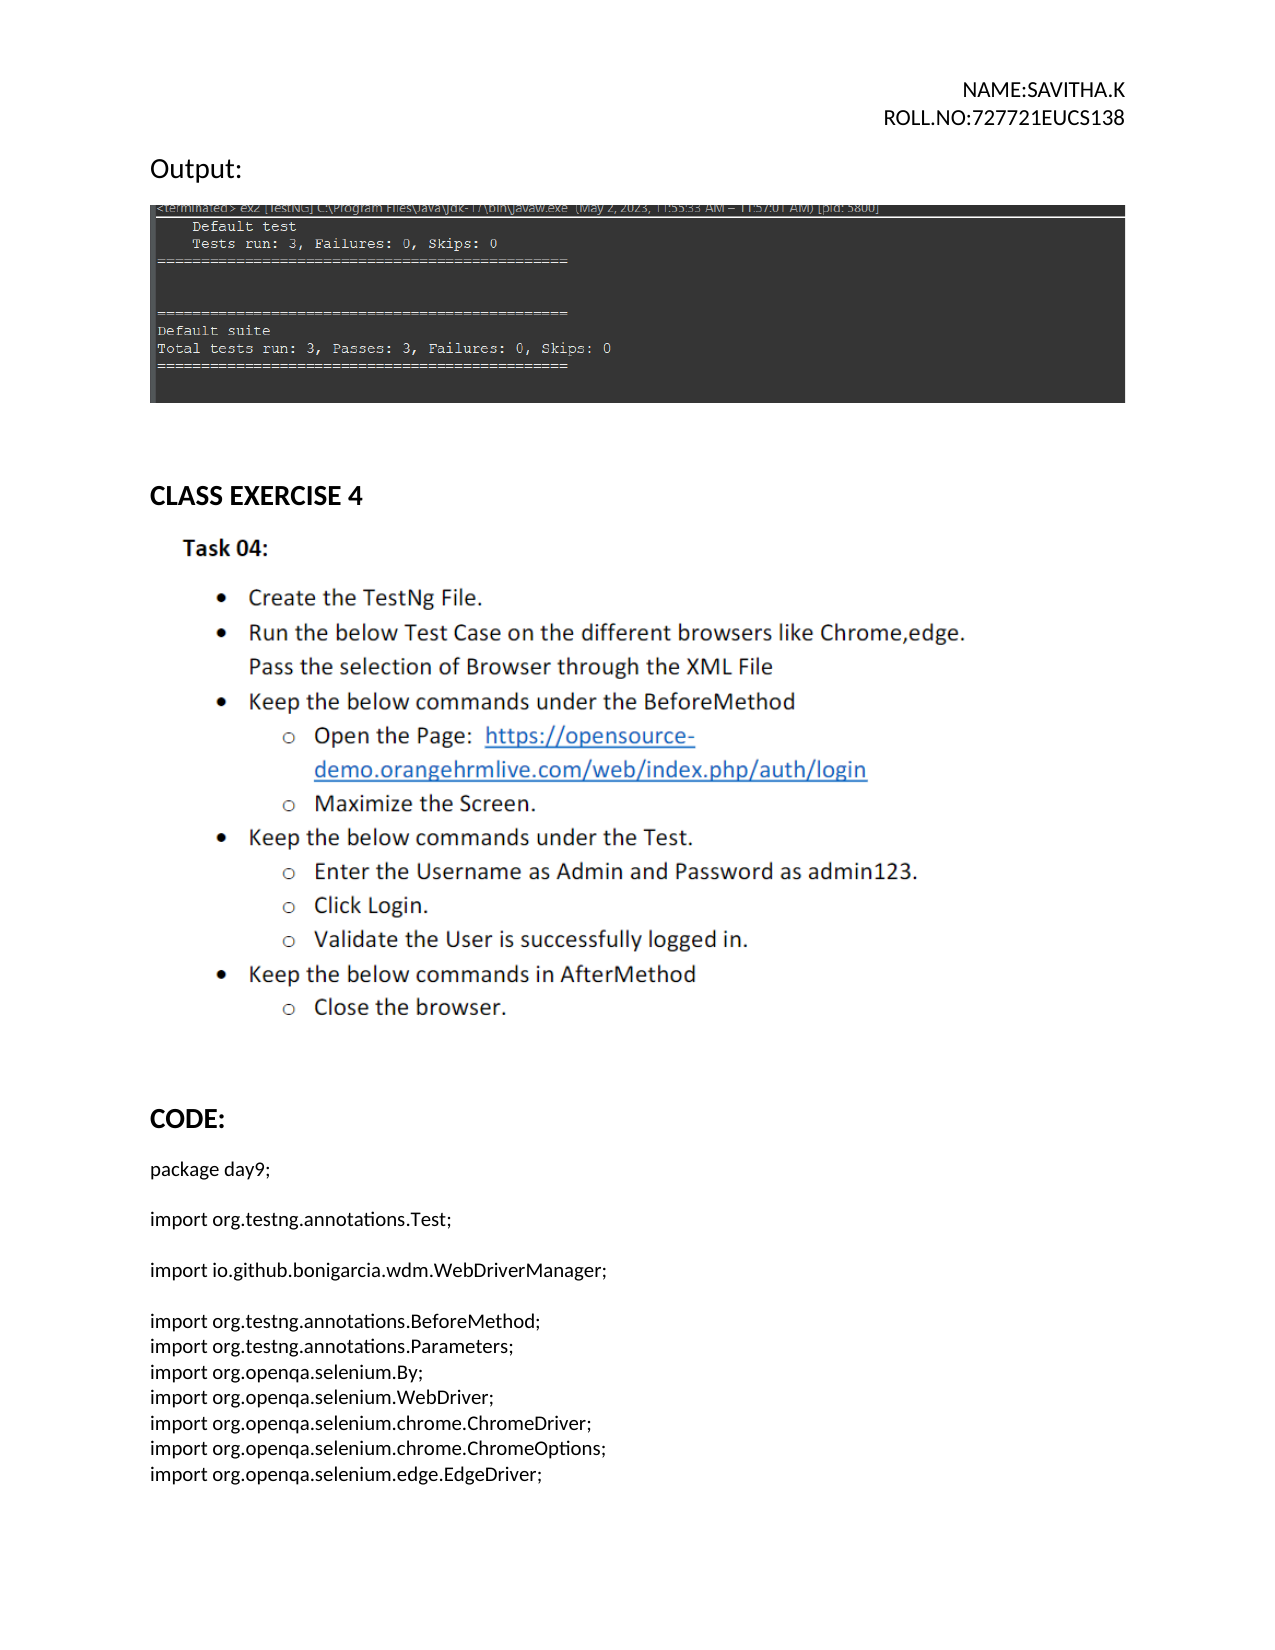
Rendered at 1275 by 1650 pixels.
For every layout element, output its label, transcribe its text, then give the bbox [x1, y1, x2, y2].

text import org.openqa.selenium.chrome.ChromeOptions; [150, 1435, 1125, 1461]
text import io.github.bonigarcia.wdm.WebDriverManager; [150, 1257, 1125, 1283]
text import org.openqa.selenium.WebDriver; [150, 1384, 1125, 1410]
text CLASS EXERCISE 4 [150, 477, 1125, 513]
text import org.openqa.selenium.chrome.ChromeDriver; [150, 1410, 1125, 1435]
text import org.testng.annotations.Test; [150, 1207, 1125, 1232]
text package day9; [150, 1156, 1125, 1181]
picture [150, 532, 1125, 1027]
text import org.openqa.selenium.edge.EdgeDriver; [150, 1461, 1125, 1486]
text import org.openqa.selenium.By; [150, 1359, 1125, 1384]
text import org.testng.annotations.Parameters; [150, 1334, 1125, 1359]
text Output: [150, 150, 1125, 186]
text CODE: [150, 1101, 1125, 1136]
text import org.testng.annotations.BeforeMethod; [150, 1308, 1125, 1334]
picture [150, 205, 1125, 403]
